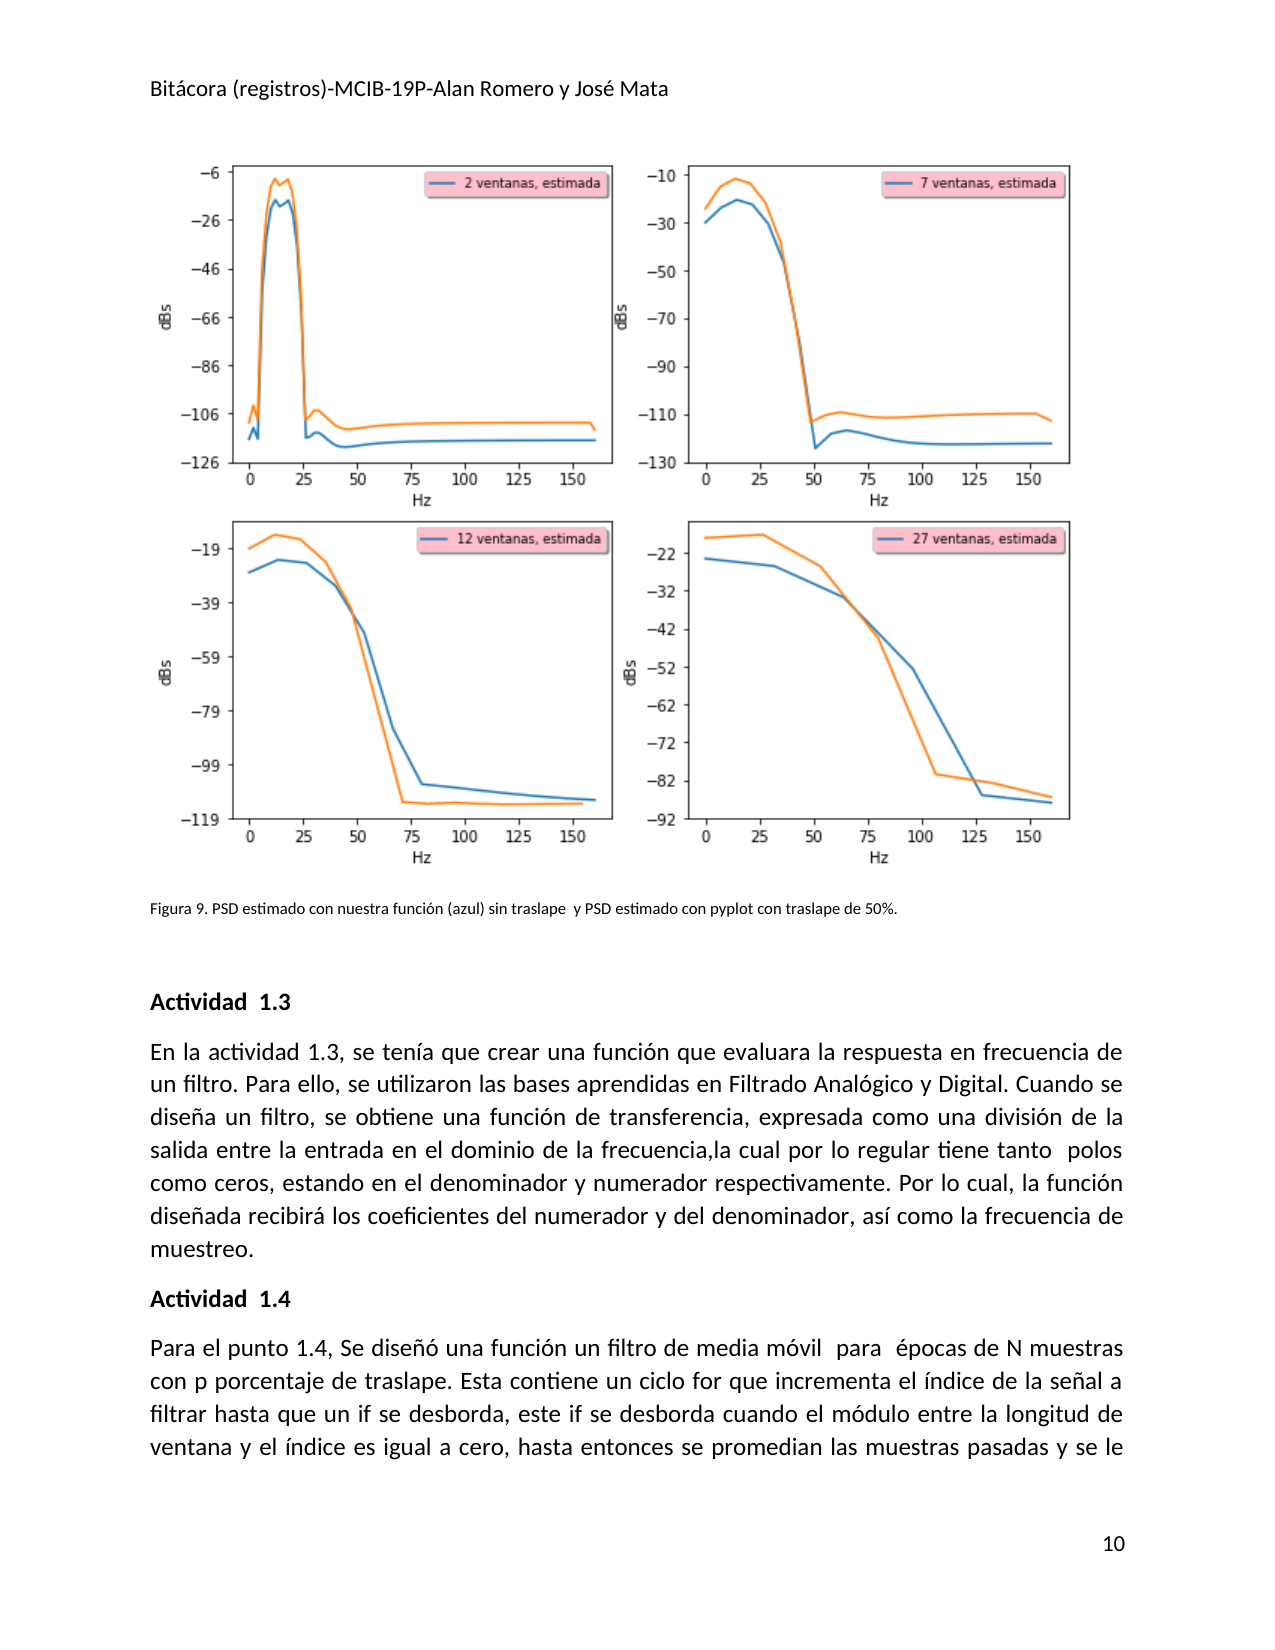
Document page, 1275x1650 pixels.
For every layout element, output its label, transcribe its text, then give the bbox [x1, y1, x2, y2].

text En la actividad 1.3, se tenía que crear una función que evaluara la respuesta en frecuencia de un filtro. Para ello, se utilizaron las bases aprendidas en Filtrado Analógico y Digital. Cuando se diseña un filtro, se obtiene una función de transferencia, expresada como una división de la salida entre la entrada en el dominio de la frecuencia,la cual por lo regular tiene tanto polos como ceros, estando en el denominador y numerador respectivamente. Por lo cual, la función diseñada recibirá los coeficientes del numerador y del denominador, así como la frecuencia de muestreo. [150, 1036, 1125, 1264]
picture [150, 150, 1125, 880]
text Actividad 1.3 [150, 986, 1125, 1017]
text Actividad 1.4 [150, 1283, 1125, 1313]
text Figura 9. PSD estimado con nuestra función (azul) sin traslape y PSD estimado con pyplot con traslape de 50%. [150, 898, 1125, 918]
